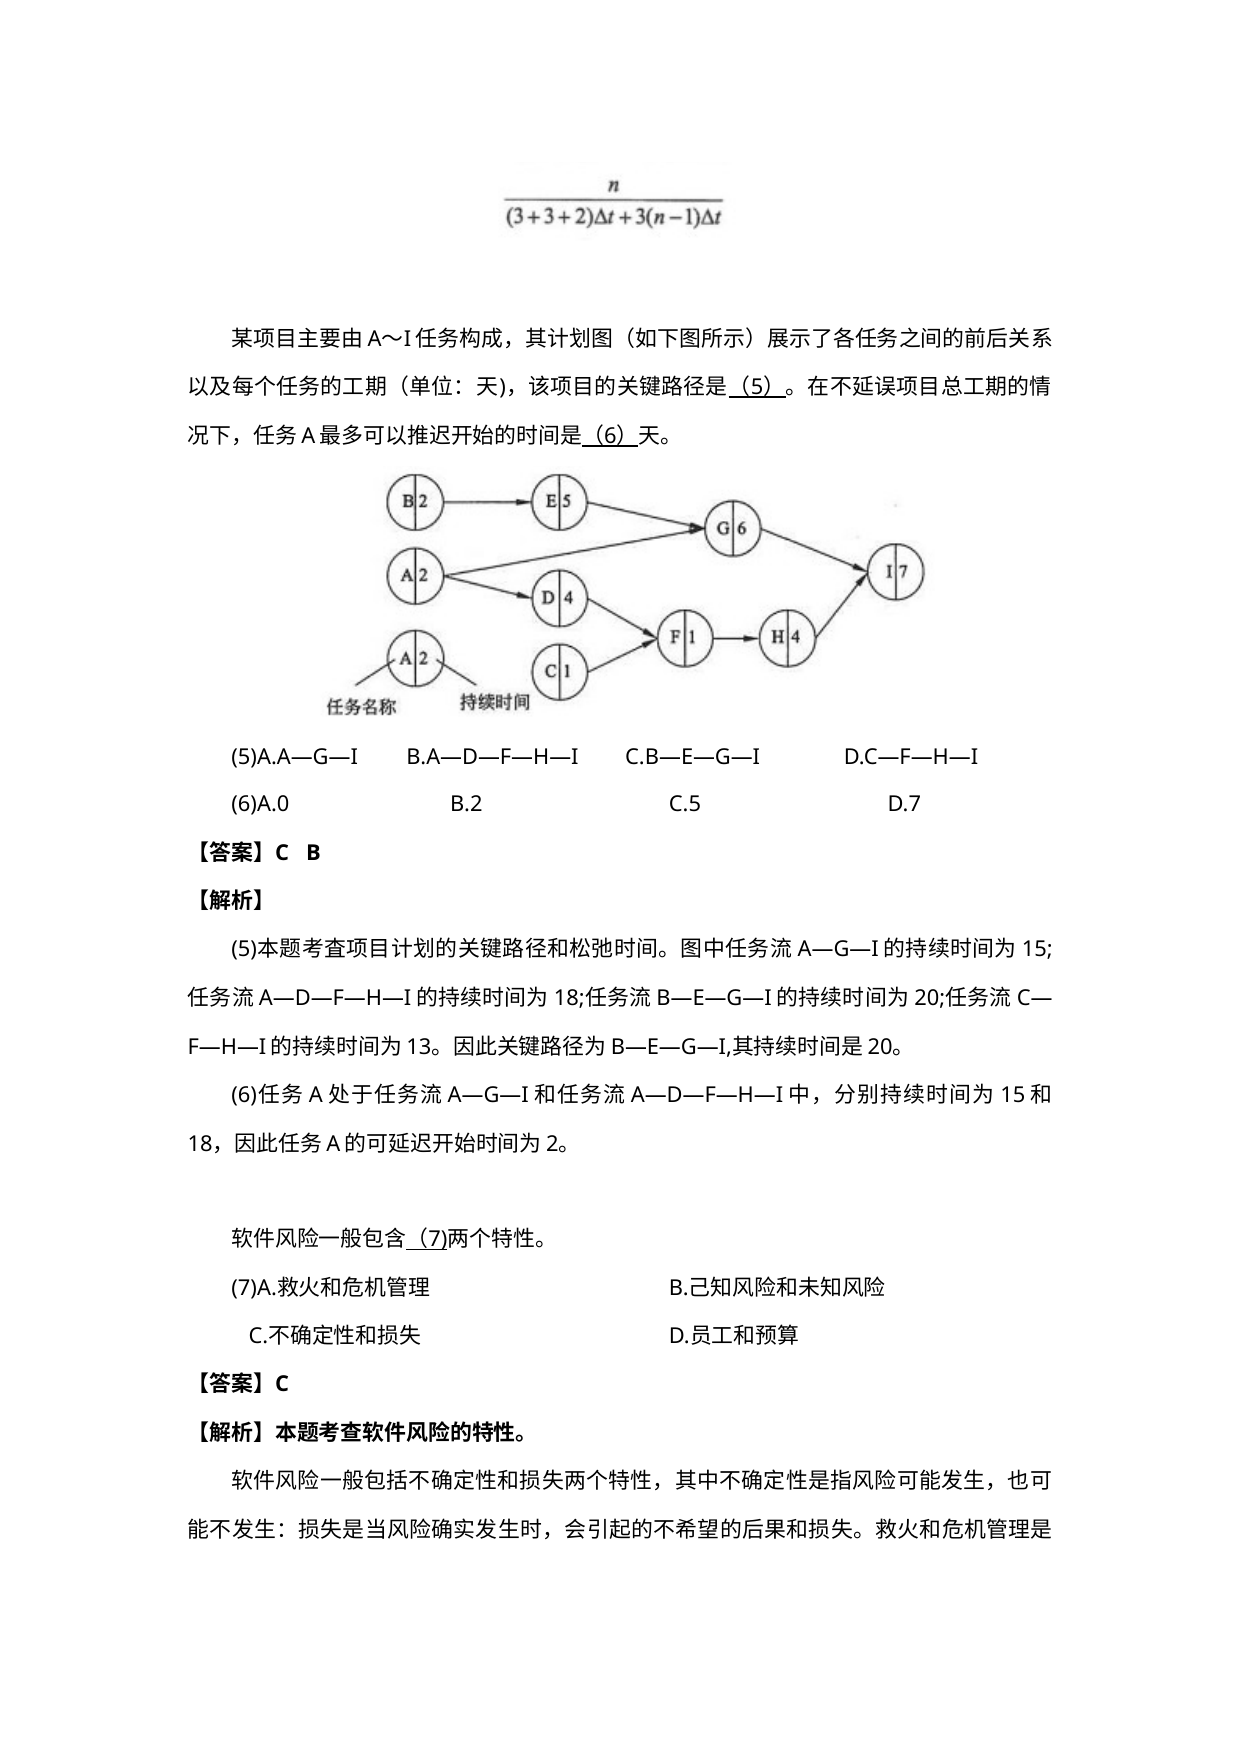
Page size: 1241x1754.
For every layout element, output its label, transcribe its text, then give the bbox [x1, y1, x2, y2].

text 【解析】 [187, 882, 1053, 915]
text 【答案】C [187, 1366, 1053, 1399]
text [187, 1463, 1053, 1544]
text 软件风险一般包含（7)两个特性。 [187, 1221, 1053, 1254]
text 【解析】本题考查软件风险的特性。 [187, 1414, 1053, 1447]
picture [498, 162, 742, 241]
text (6)任务A处于任务流A—G—I和任务流A—D—F—H—I中，分别持续时间为15和18，因此任务A的可延迟开始时间为2。 [187, 1077, 1053, 1158]
text (5)本题考査项目计划的关键路径和松弛时间。图中任务流A—G—I的持续时间为15; 任务流A—D—F—H—I的持续时间为18;任务流B—E—G—I的持续时间为20;任务流C—F—H—I的持续时间为13。因此关键路径为B—E—G—I,其持续时间是20。 [187, 931, 1053, 1061]
text (6)A.0 B.2 C.5 D.7 [187, 787, 1053, 819]
text 某项目主要由A〜I任务构成，其计划图（如下图所示）展示了各任务之间的前后关系以及每个任务的工期（单位：天)，该项目的关键路径是（5）。在不延误项目总工期的情况下，任务A最多可以推迟开始的时间是（6）天。 [187, 320, 1053, 450]
picture [296, 466, 944, 720]
text C.不确定性和损失 D.员工和预算 [187, 1318, 1053, 1350]
text (5)A.A—G—I B.A—D—F—H—I C.B—E—G—I D.C—F—H—I [187, 739, 1053, 772]
text (7)A.救火和危机管理 B.己知风险和未知风险 [187, 1269, 1053, 1302]
text 【答案】C B [187, 834, 1053, 867]
